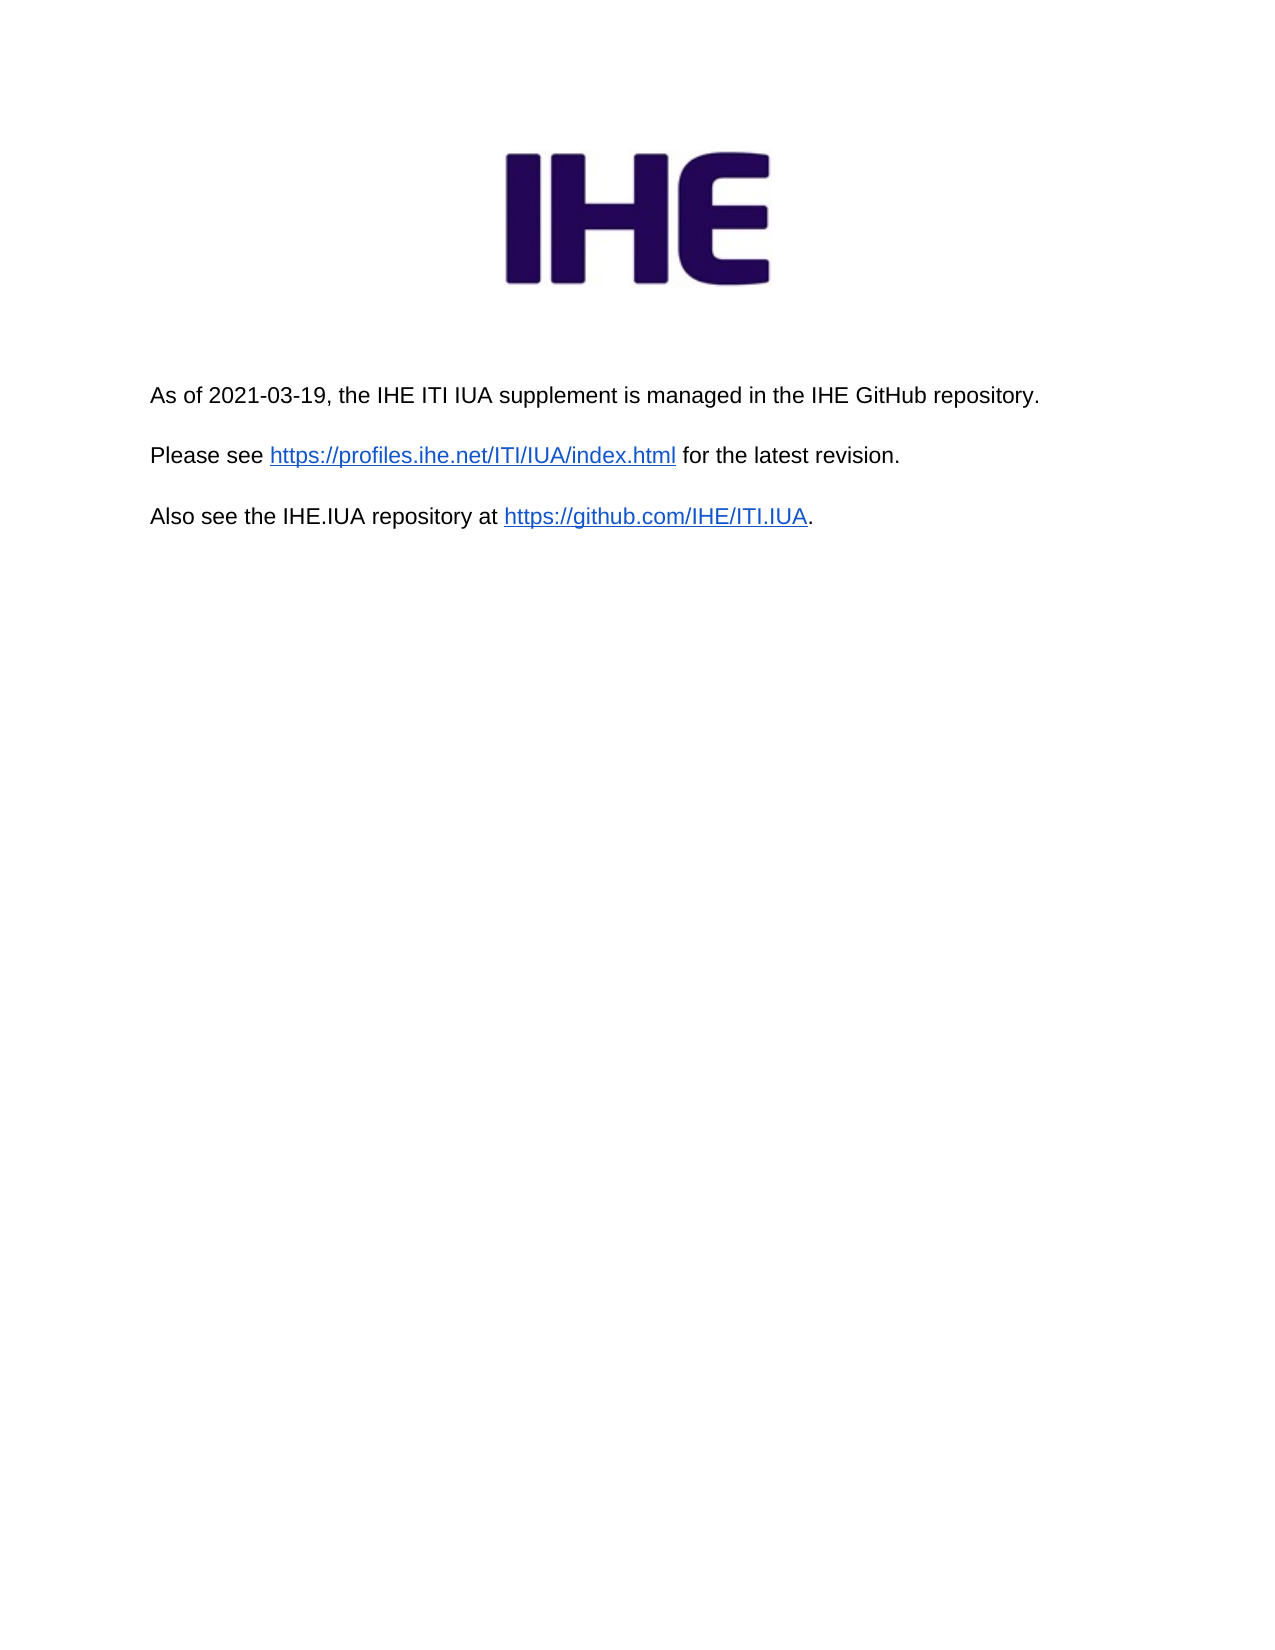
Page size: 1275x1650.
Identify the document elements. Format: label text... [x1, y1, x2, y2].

picture [503, 150, 772, 288]
text Please see https://profiles.ihe.net/ITI/IUA/index.html for the latest revision. [150, 442, 1125, 469]
text Also see the IHE.IUA repository at https://github.com/IHE/ITI.IUA. [150, 503, 1125, 529]
text As of 2021-03-19, the IHE ITI IUA supplement is managed in the IHE GitHub repository. [150, 382, 1125, 408]
